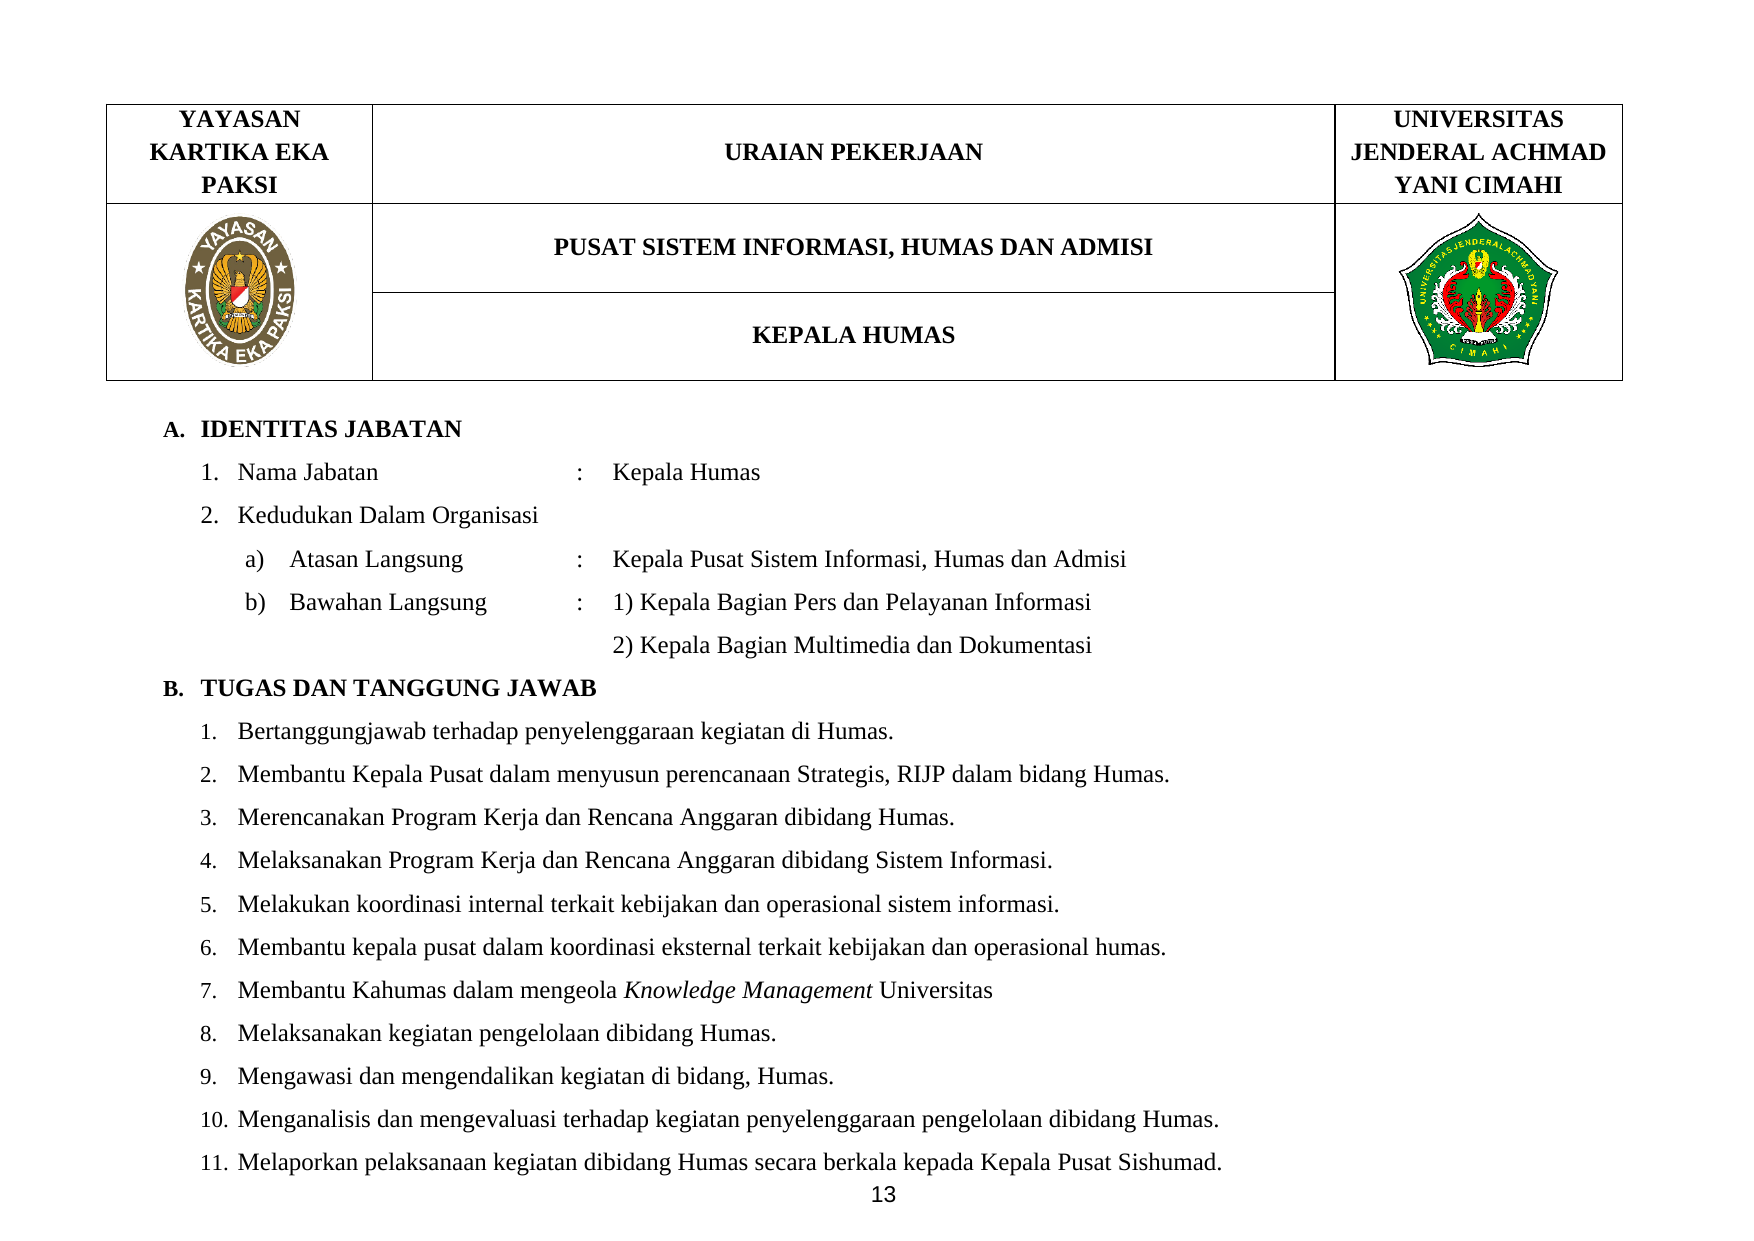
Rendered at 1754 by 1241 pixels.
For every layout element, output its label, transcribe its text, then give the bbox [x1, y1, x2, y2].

list Melaksanakan kegiatan pengelolaan dibidang Humas. [200, 1018, 1604, 1047]
list Atasan Langsung : Kepala Pusat Sistem Informasi, Humas dan Admisi [245, 544, 1604, 572]
list Membantu Kepala Pusat dalam menyusun perencanaan Strategis, RIJP dalam bidang Humas. [200, 759, 1604, 788]
list Bawahan Langsung : 1) Kepala Bagian Pers dan Pelayanan Informasi [245, 587, 1604, 616]
table_cell [1336, 204, 1622, 380]
picture [1398, 213, 1559, 367]
list Melaksanakan Program Kerja dan Rencana Anggaran dibidang Sistem Informasi. [200, 846, 1604, 874]
list Bertanggungjawab terhadap penyelenggaraan kegiatan di Humas. [200, 716, 1604, 745]
table_cell KEPALA HUMAS [373, 293, 1334, 380]
list TUGAS DAN TANGGUNG JAWAB [163, 673, 1604, 702]
table_cell [107, 204, 372, 380]
list Menganalisis dan mengevaluasi terhadap kegiatan penyelenggaraan pengelolaan dibidang Humas. [200, 1104, 1604, 1133]
list Membantu Kahumas dalam mengeola Knowledge Management Universitas [200, 975, 1604, 1004]
list Membantu kepala pusat dalam koordinasi eksternal terkait kebijakan dan operasional humas. [200, 932, 1604, 961]
list Nama Jabatan : Kepala Humas [200, 457, 1604, 486]
list Melakukan koordinasi internal terkait kebijakan dan operasional sistem informasi. [200, 889, 1604, 917]
table_header YAYASAN KARTIKA EKA PAKSI [107, 105, 372, 203]
picture [182, 213, 297, 367]
table_header URAIAN PEKERJAAN [373, 105, 1334, 203]
table_cell PUSAT SISTEM INFORMASI, HUMAS DAN ADMISI [373, 204, 1334, 292]
list Merencanakan Program Kerja dan Rencana Anggaran dibidang Humas. [200, 802, 1604, 831]
list Melaporkan pelaksanaan kegiatan dibidang Humas secara berkala kepada Kepala Pusat Sishumad. [200, 1147, 1604, 1176]
list Kedudukan Dalam Organisasi [200, 501, 1604, 529]
list Mengawasi dan mengendalikan kegiatan di bidang, Humas. [200, 1061, 1604, 1090]
list IDENTITAS JABATAN [163, 414, 1604, 443]
table_header UNIVERSITAS JENDERAL ACHMAD YANI CIMAHI [1336, 105, 1622, 203]
list 2) Kepala Bagian Multimedia dan Dokumentasi [385, 630, 1604, 659]
